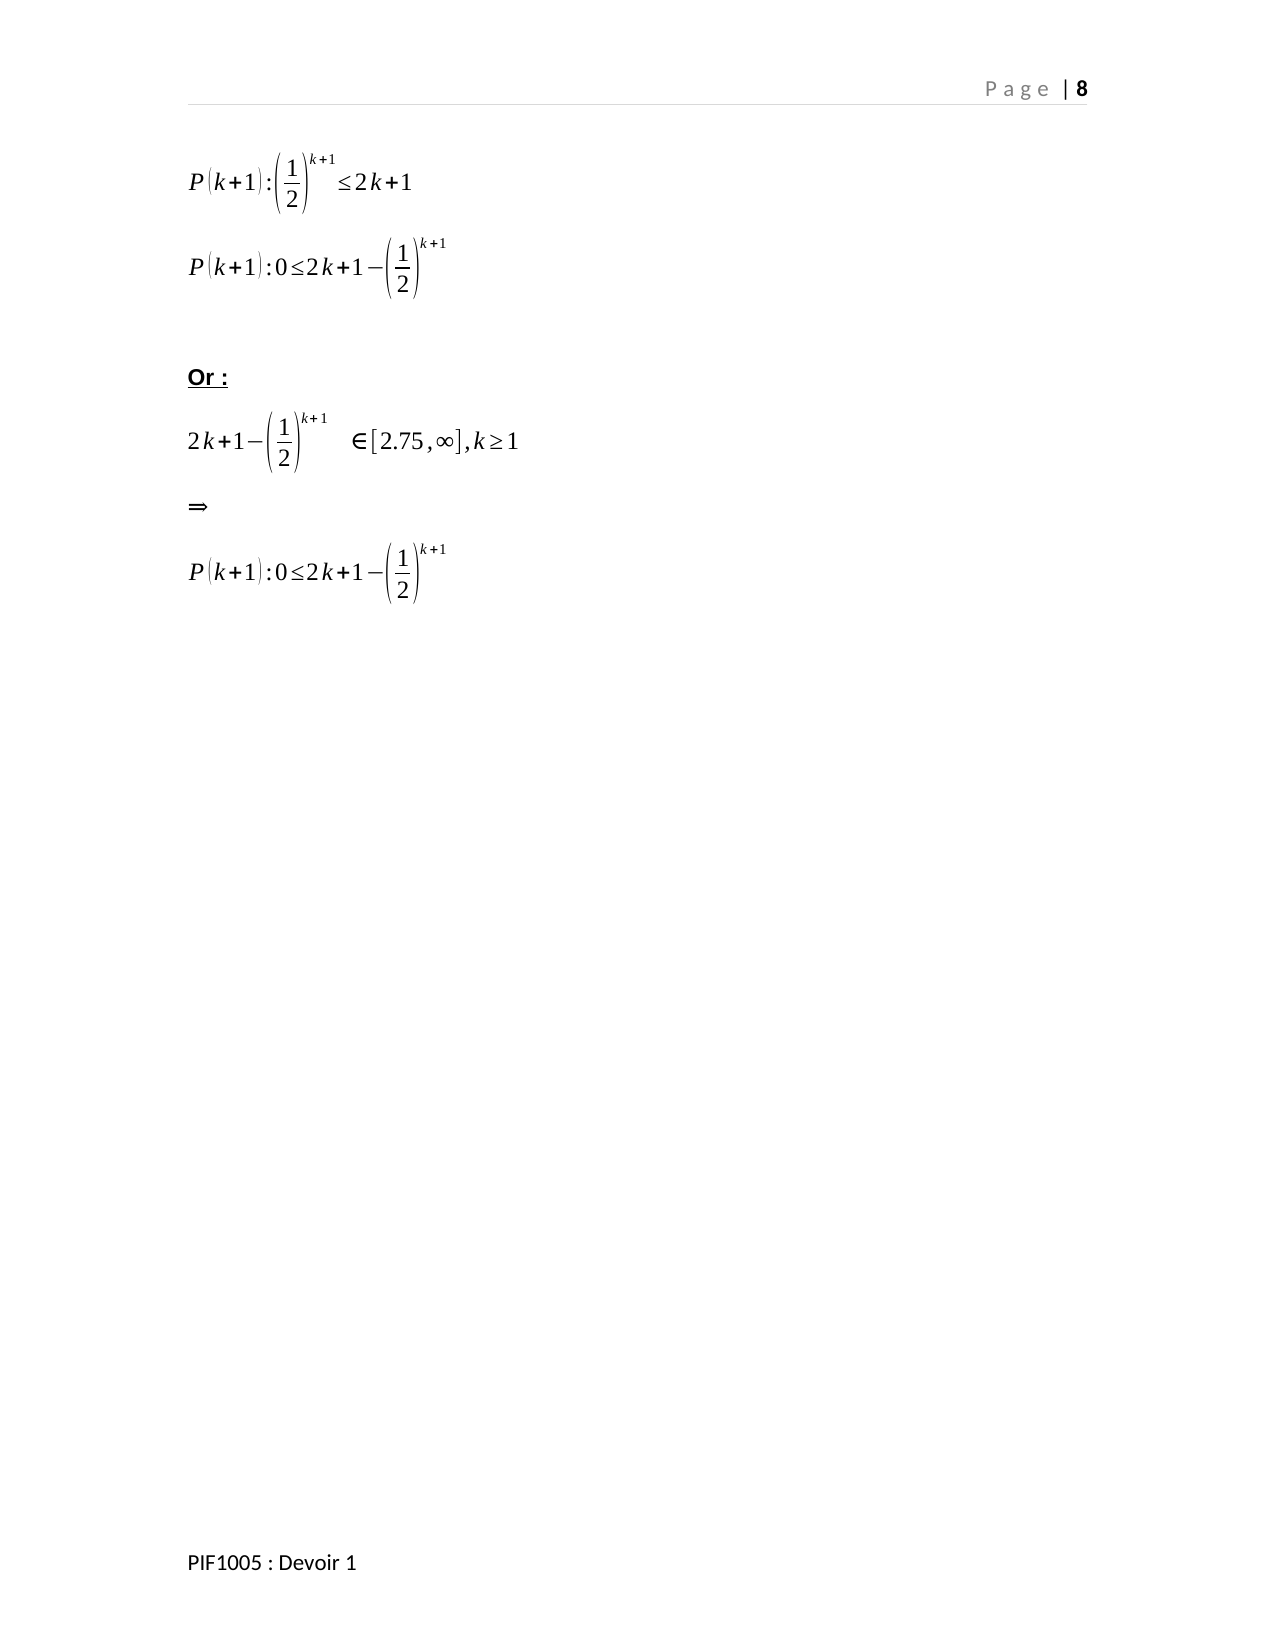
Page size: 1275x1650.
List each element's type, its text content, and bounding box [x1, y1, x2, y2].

text Or : [187, 364, 1087, 390]
